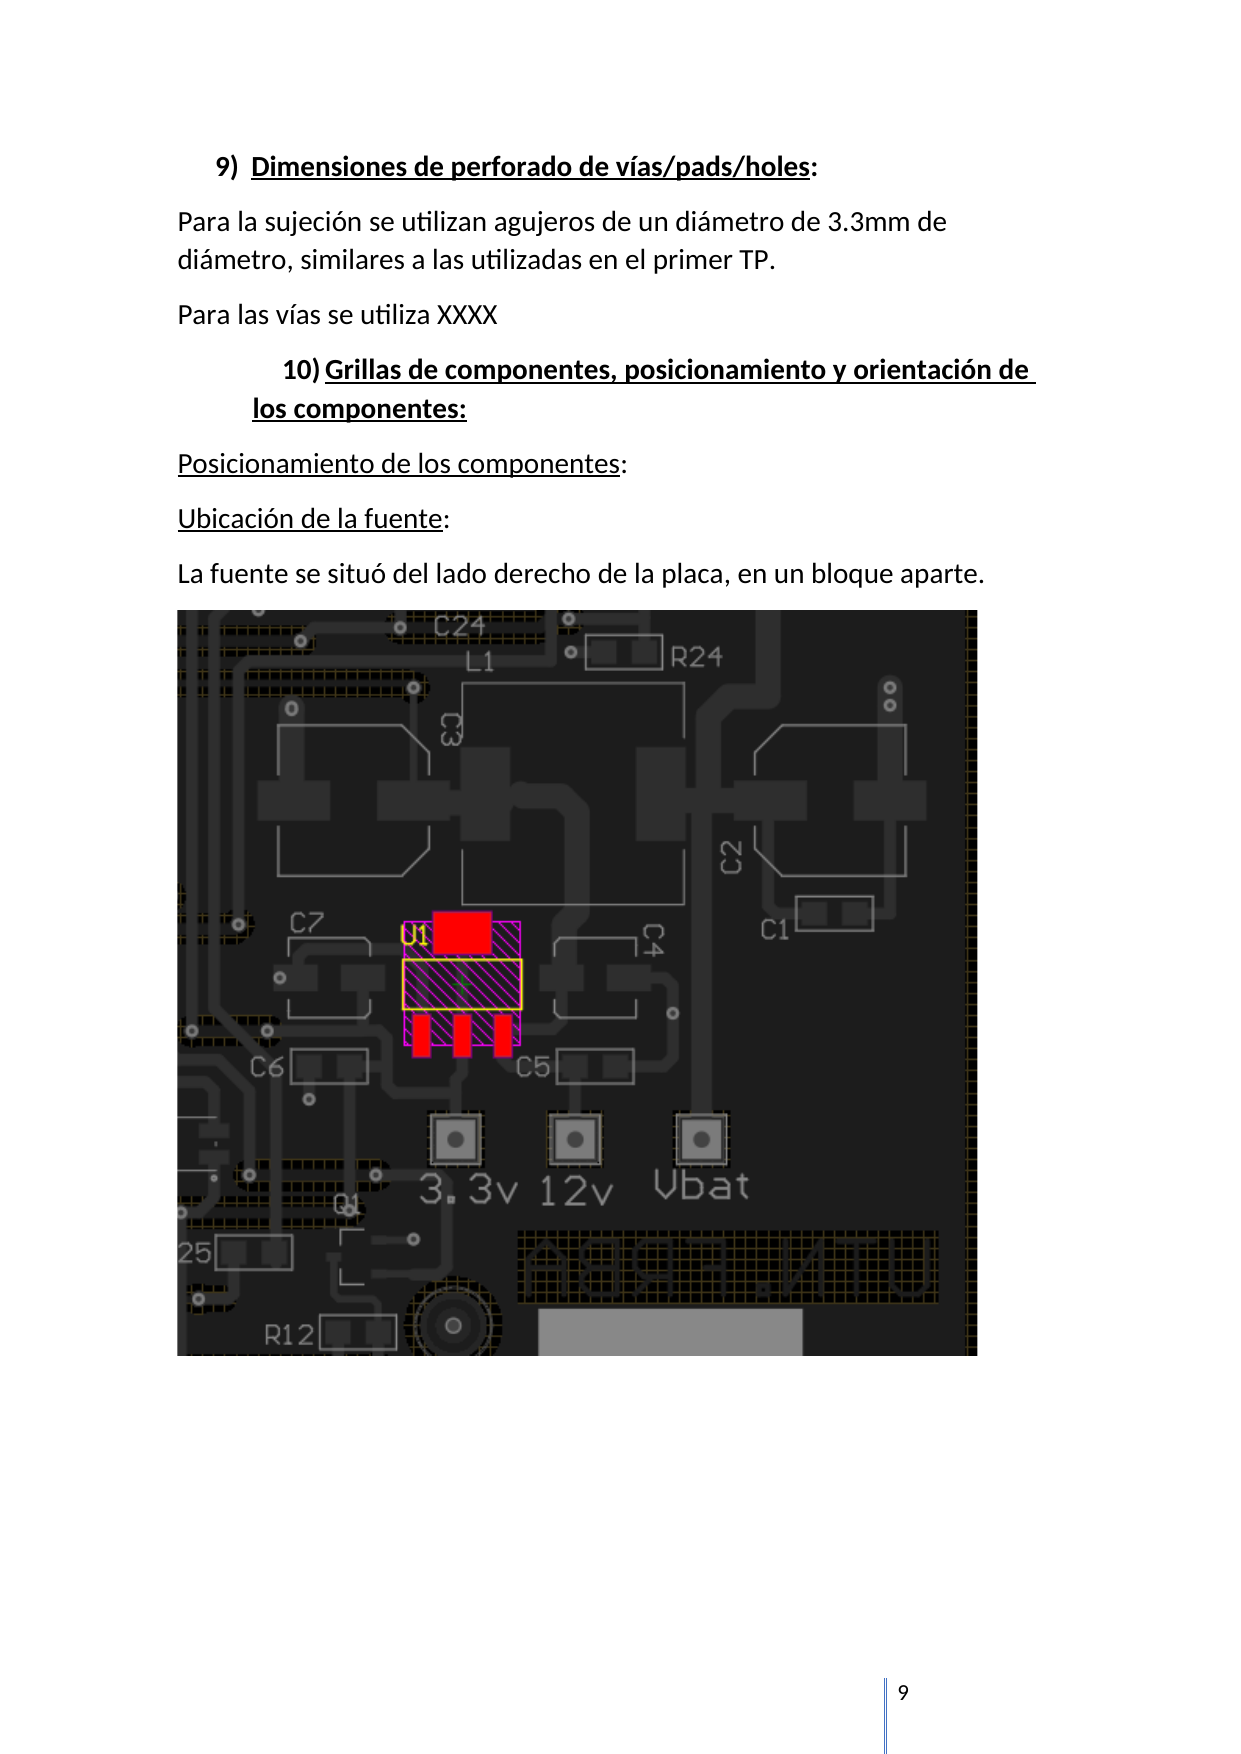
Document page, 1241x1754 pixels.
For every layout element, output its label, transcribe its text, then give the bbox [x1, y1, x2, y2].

text Para la sujeción se utilizan agujeros de un diámetro de 3.3mm de diámetro, similares a las utilizadas en el primer TP. [177, 203, 1063, 277]
picture [177, 610, 978, 1356]
list Dimensiones de perforado de vías/pads/holes: [177, 148, 1063, 183]
list Grillas de componentes, posicionamiento y orientación de los componentes: [252, 351, 1063, 425]
text Para las vías se utiliza XXXX [177, 296, 1063, 332]
text Posicionamiento de los componentes: [177, 445, 1063, 481]
text La fuente se situó del lado derecho de la placa, en un bloque aparte. [177, 555, 1063, 591]
text Ubicación de la fuente: [177, 500, 1063, 536]
